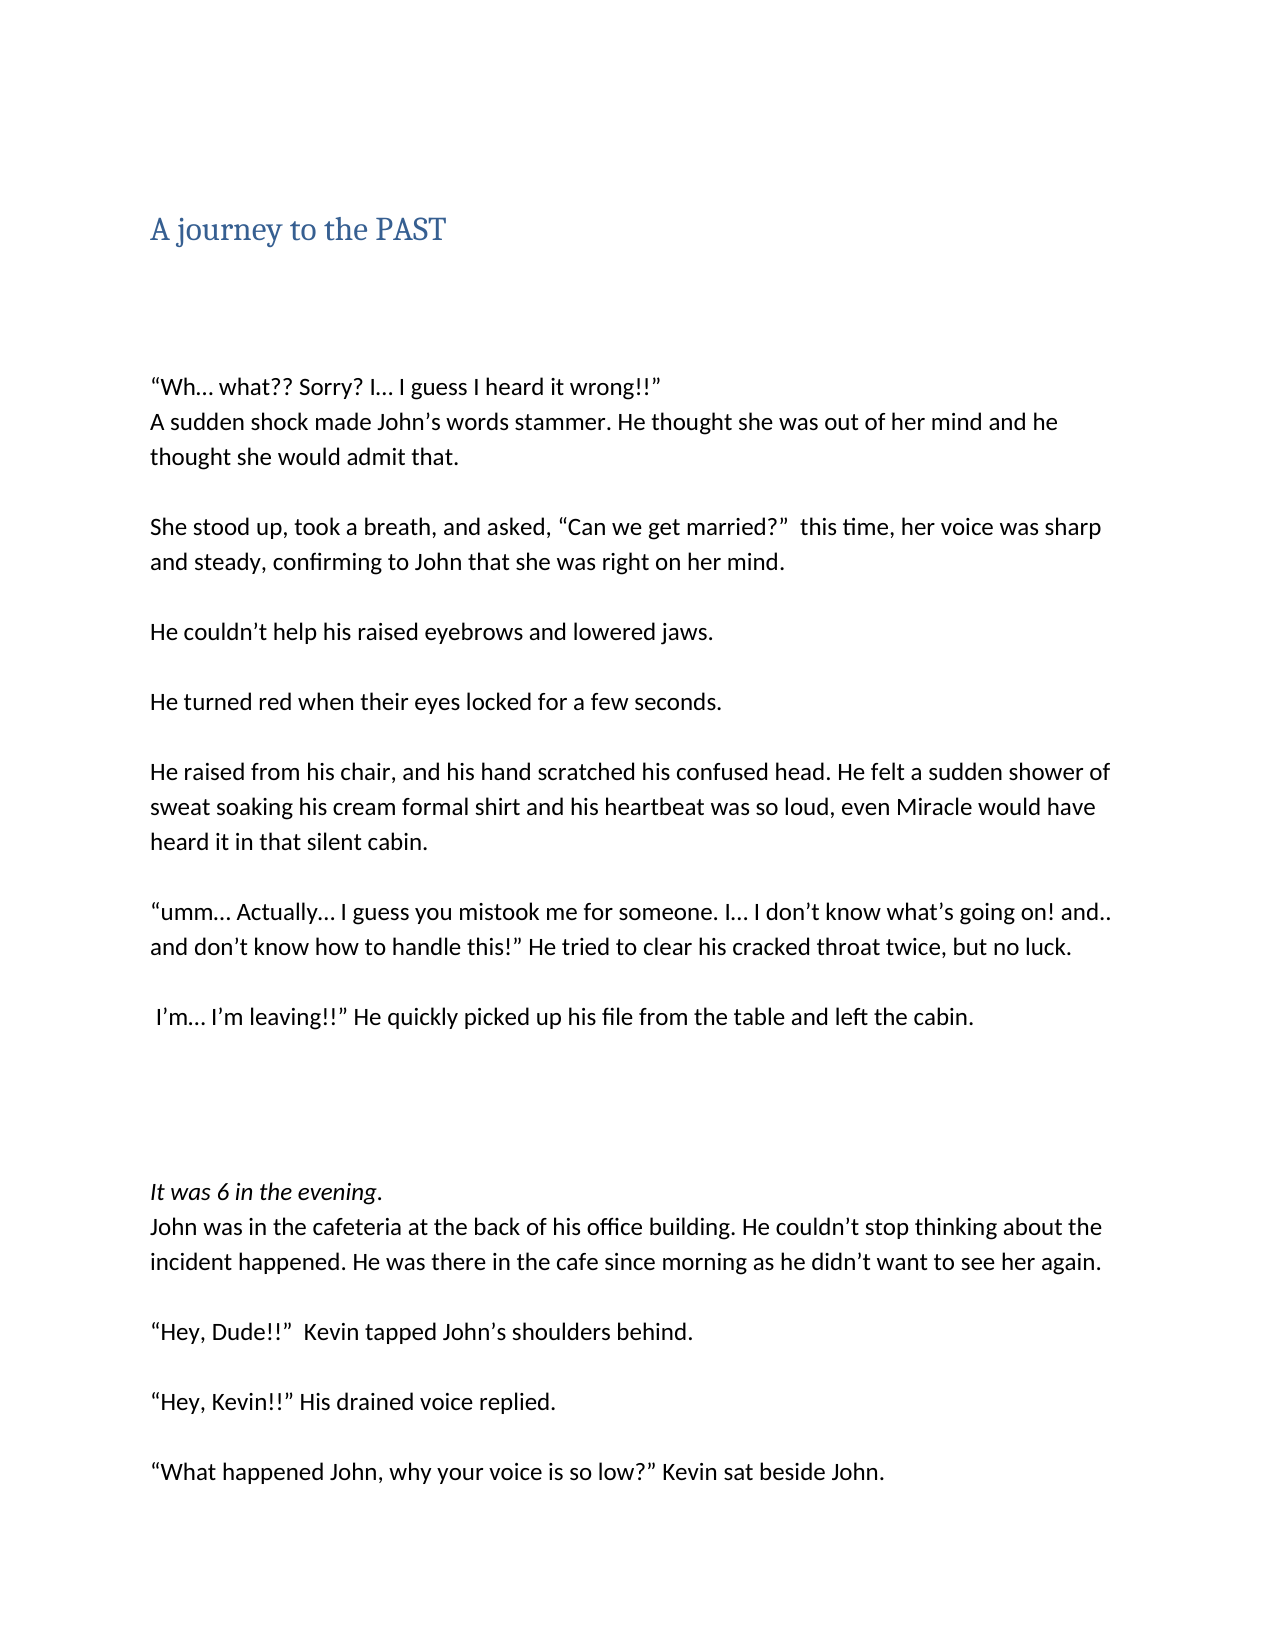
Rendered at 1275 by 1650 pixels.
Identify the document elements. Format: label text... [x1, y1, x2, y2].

text He raised from his chair, and his hand scratched his confused head. He felt a sudden shower of sweat soaking his cream formal shirt and his heartbeat was so loud, even Miracle would have heard it in that silent cabin. [150, 756, 1125, 856]
text He couldn’t help his raised eyebrows and lowered jaws. [150, 616, 1125, 646]
text “Hey, Kevin!!” His drained voice replied. [150, 1386, 1125, 1416]
text “What happened John, why your voice is so low?” Kevin sat beside John. [150, 1456, 1125, 1486]
text She stood up, took a breath, and asked, “Can we get married?” this time, her voice was sharp and steady, confirming to John that she was right on her mind. [150, 511, 1125, 576]
text “Wh… what?? Sorry? I… I guess I heard it wrong!!” [150, 371, 1125, 401]
text “umm… Actually… I guess you mistook me for someone. I… I don’t know what’s going on! and.. and don’t know how to handle this!” He tried to clear his cracked throat twice, but no luck. [150, 896, 1125, 961]
text A sudden shock made John’s words stammer. He thought she was out of her mind and he thought she would admit that. [150, 406, 1125, 471]
subtitle A journey to the PAST [150, 210, 1125, 248]
text I’m… I’m leaving!!” He quickly picked up his file from the table and left the cabin. [150, 1001, 1125, 1031]
text “Hey, Dude!!” Kevin tapped John’s shoulders behind. [150, 1316, 1125, 1346]
text It was 6 in the evening. [150, 1176, 1125, 1206]
text John was in the cafeteria at the back of his office building. He couldn’t stop thinking about the incident happened. He was there in the cafe since morning as he didn’t want to see her again. [150, 1211, 1125, 1276]
text He turned red when their eyes locked for a few seconds. [150, 686, 1125, 716]
